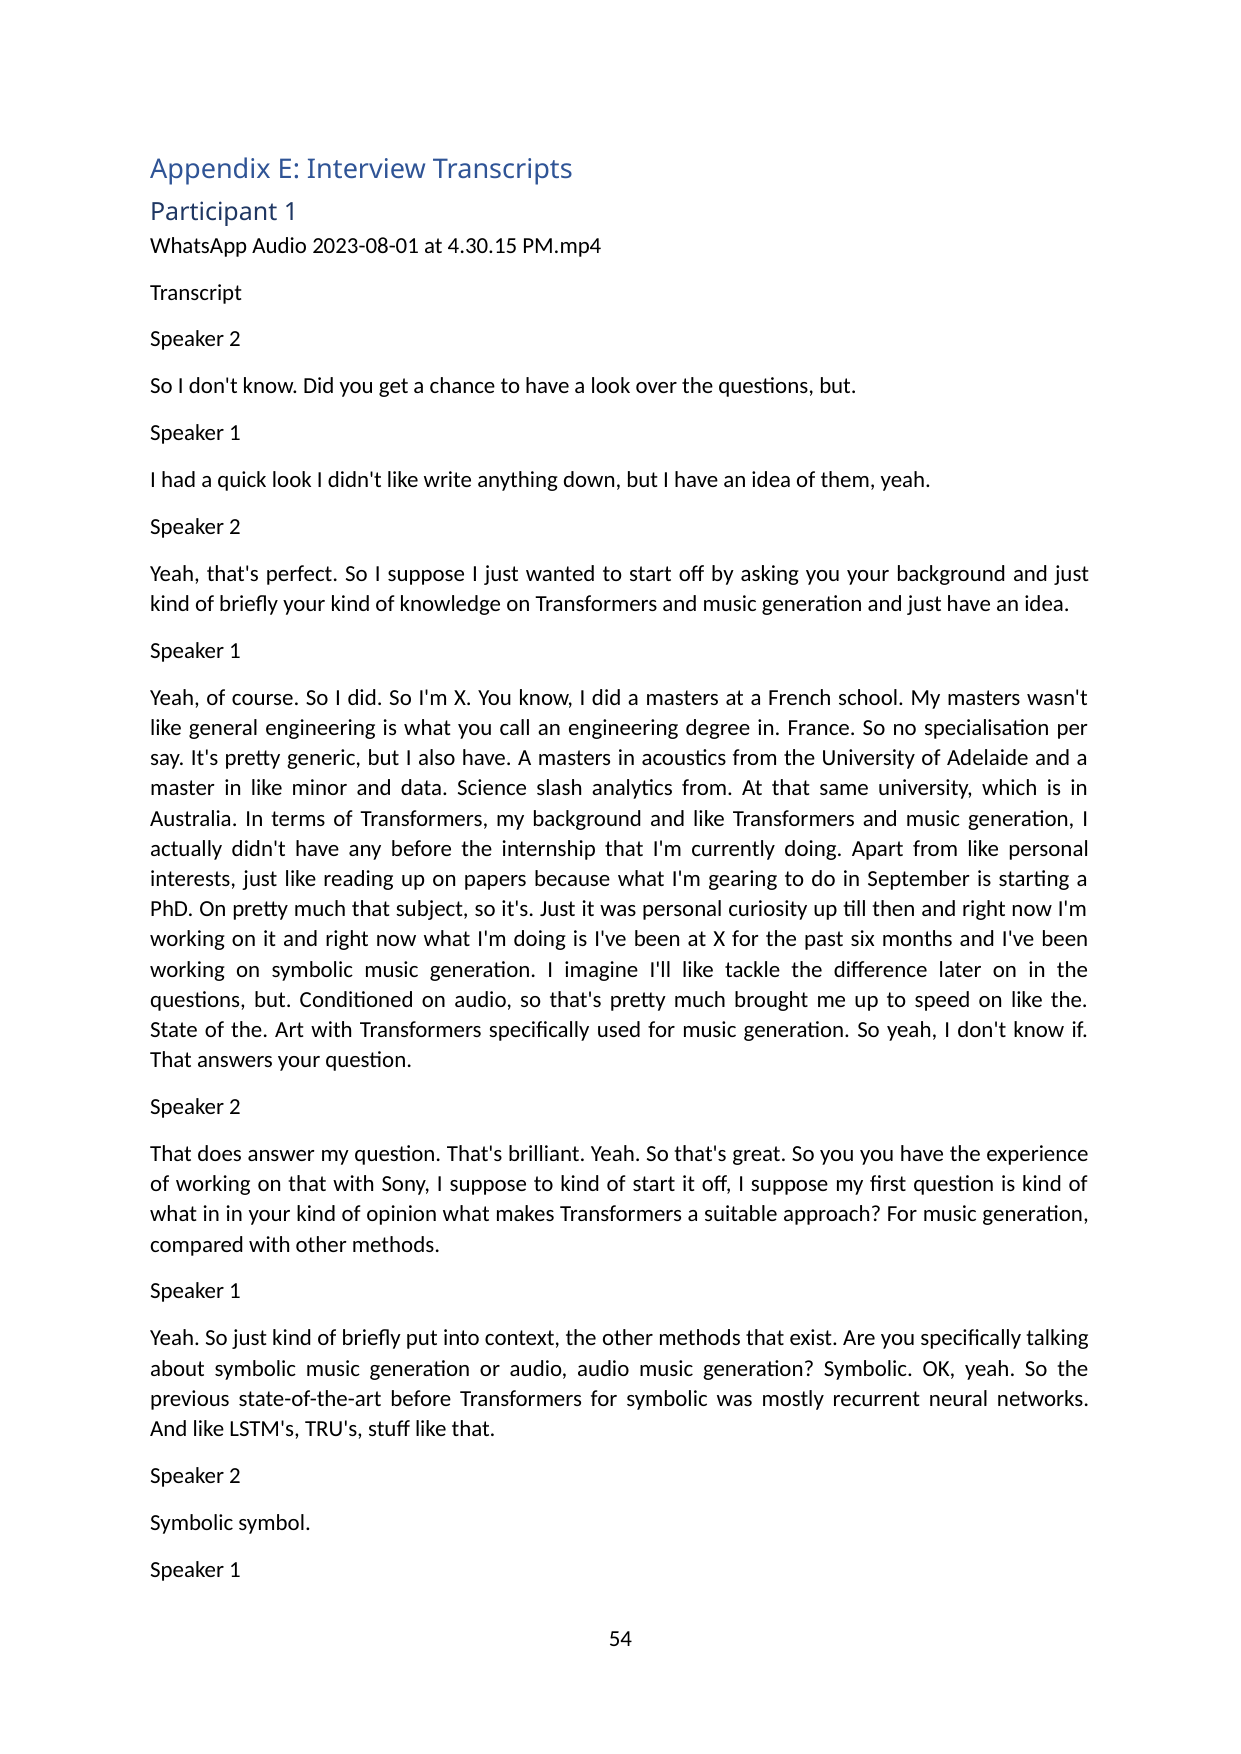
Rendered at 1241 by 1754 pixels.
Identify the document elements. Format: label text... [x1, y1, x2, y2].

text Speaker 2 [150, 1461, 1090, 1489]
text Yeah, that's perfect. So I suppose I just wanted to start off by asking you your background and just kind of briefly your kind of knowledge on Transformers and music generation and just have an idea. [150, 559, 1090, 617]
text Speaker 1 [150, 418, 1090, 446]
text Speaker 2 [150, 512, 1090, 540]
subtitle Appendix E: Interview Transcripts [150, 150, 1090, 187]
text Transcript [150, 278, 1090, 306]
text Speaker 1 [150, 636, 1090, 664]
text WhatsApp Audio 2023-08-01 at 4.30.15 PM.mp4 [150, 231, 1090, 259]
text That does answer my question. That's brilliant. Yeah. So that's great. So you you have the experience of working on that with Sony, I suppose to kind of start it off, I suppose my first question is kind of what in in your kind of opinion what makes Transformers a suitable approach? For music generation, compared with other methods. [150, 1139, 1090, 1258]
text So I don't know. Did you get a chance to have a look over the questions, but. [150, 371, 1090, 399]
text I had a quick look I didn't like write anything down, but I have an idea of them, yeah. [150, 465, 1090, 493]
text Speaker 1 [150, 1555, 1090, 1583]
text Symbolic symbol. [150, 1508, 1090, 1536]
text Speaker 1 [150, 1277, 1090, 1304]
text Yeah, of course. So I did. So I'm X. You know, I did a masters at a French school. My masters wasn't like general engineering is what you call an engineering degree in. France. So no specialisation per say. It's pretty generic, but I also have. A masters in acoustics from the University of Adelaide and a master in like minor and data. Science slash analytics from. At that same university, which is in Australia. In terms of Transformers, my background and like Transformers and music generation, I actually didn't have any before the internship that I'm currently doing. Apart from like personal interests, just like reading up on papers because what I'm gearing to do in September is starting a PhD. On pretty much that subject, so it's. Just it was personal curiosity up till then and right now I'm working on it and right now what I'm doing is I've been at X for the past six months and I've been working on symbolic music generation. I imagine I'll like tackle the difference later on in the questions, but. Conditioned on audio, so that's pretty much brought me up to speed on like the. State of the. Art with Transformers specifically used for music generation. So yeah, I don't know if. That answers your question. [150, 683, 1090, 1073]
text Speaker 2 [150, 324, 1090, 352]
text Speaker 2 [150, 1092, 1090, 1120]
subtitle Participant 1 [150, 194, 1090, 228]
text Yeah. So just kind of briefly put into context, the other methods that exist. Are you specifically talking about symbolic music generation or audio, audio music generation? Symbolic. OK, yeah. So the previous state-of-the-art before Transformers for symbolic was mostly recurrent neural networks. And like LSTM's, TRU's, stuff like that. [150, 1323, 1090, 1442]
